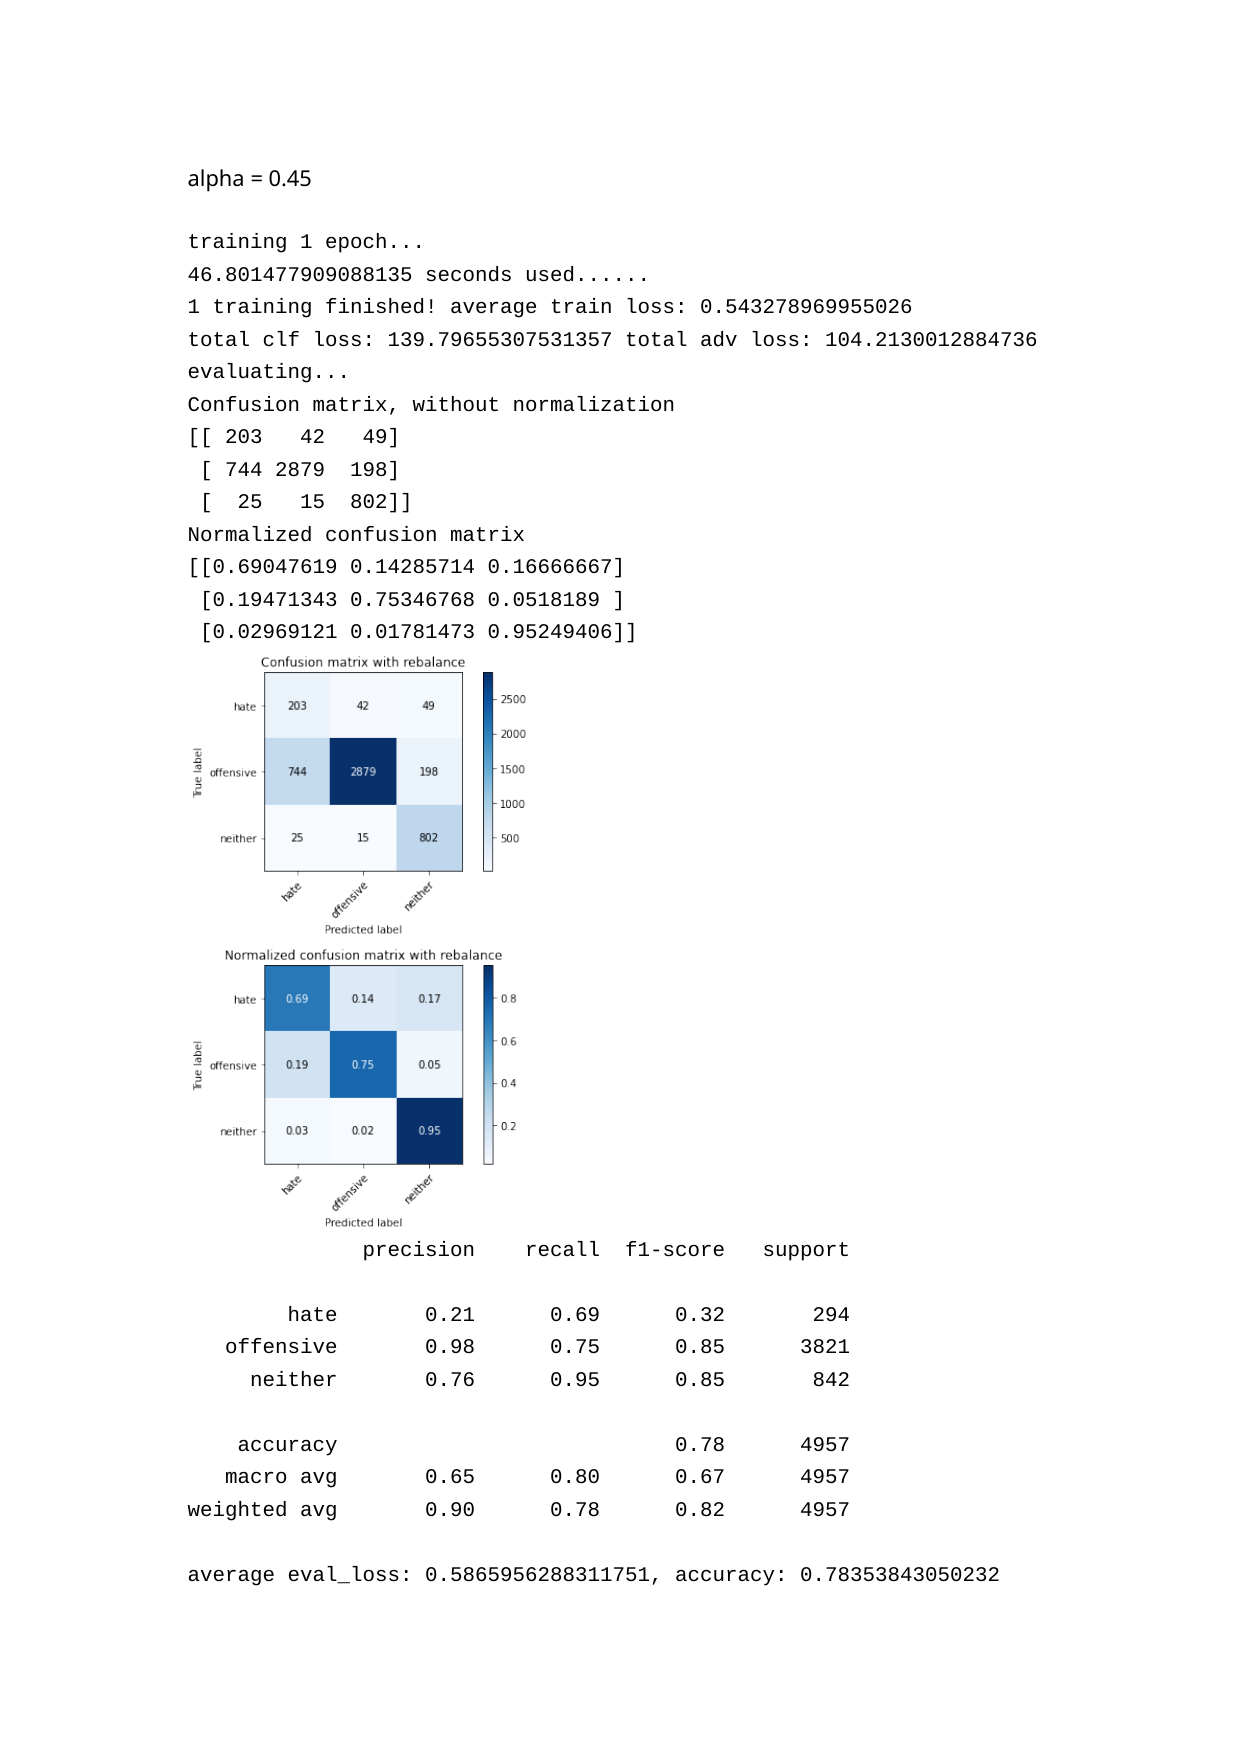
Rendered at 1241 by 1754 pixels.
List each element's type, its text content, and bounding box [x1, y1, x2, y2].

picture [187, 649, 533, 1235]
text [[ 203 42 49] [187, 422, 1053, 454]
text macro avg 0.65 0.80 0.67 4957 [187, 1462, 1053, 1494]
text 1 training finished! average train loss: 0.543278969955026 [187, 292, 1053, 324]
text [[0.69047619 0.14285714 0.16666667] [187, 552, 1053, 584]
text precision recall f1-score support [187, 1234, 1053, 1267]
text Normalized confusion matrix [187, 519, 1053, 552]
text average eval_loss: 0.5865956288311751, accuracy: 0.78353843050232 [187, 1559, 1053, 1592]
text [ 744 2879 198] [187, 454, 1053, 487]
text evaluating... [187, 357, 1053, 389]
text [0.19471343 0.75346768 0.0518189 ] [187, 584, 1053, 617]
text accuracy 0.78 4957 [187, 1429, 1053, 1462]
text training 1 epoch... [187, 227, 1053, 259]
text hate 0.21 0.69 0.32 294 [187, 1299, 1053, 1332]
text total clf loss: 139.79655307531357 total adv loss: 104.2130012884736 [187, 324, 1053, 357]
text neither 0.76 0.95 0.85 842 [187, 1364, 1053, 1397]
text alpha = 0.45 [187, 162, 1053, 194]
text [0.02969121 0.01781473 0.95249406]] [187, 617, 1053, 649]
text [ 25 15 802]] [187, 487, 1053, 519]
text offensive 0.98 0.75 0.85 3821 [187, 1332, 1053, 1364]
text 46.801477909088135 seconds used...... [187, 259, 1053, 292]
text Confusion matrix, without normalization [187, 389, 1053, 422]
text weighted avg 0.90 0.78 0.82 4957 [187, 1494, 1053, 1527]
